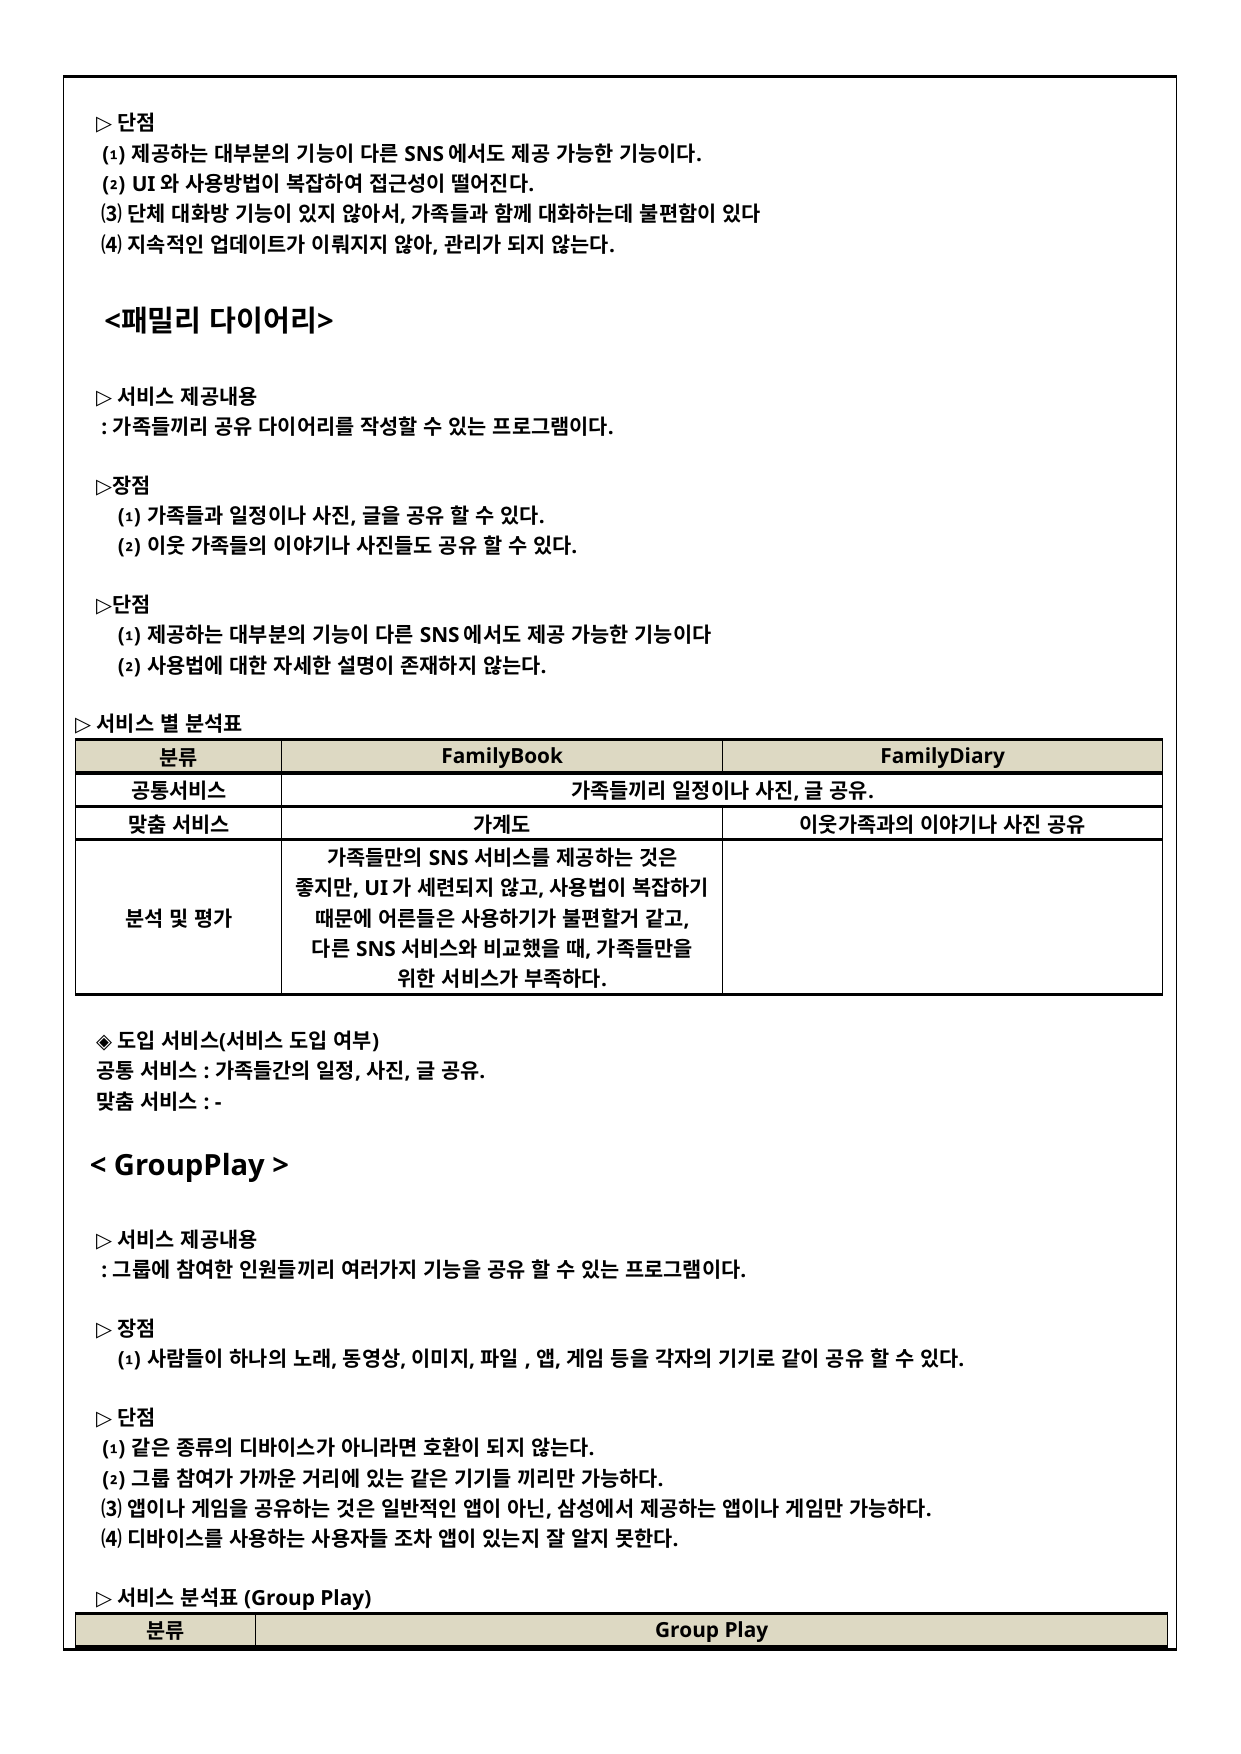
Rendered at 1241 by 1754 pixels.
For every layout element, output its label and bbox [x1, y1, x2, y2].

table_cell [64, 78, 1176, 1648]
